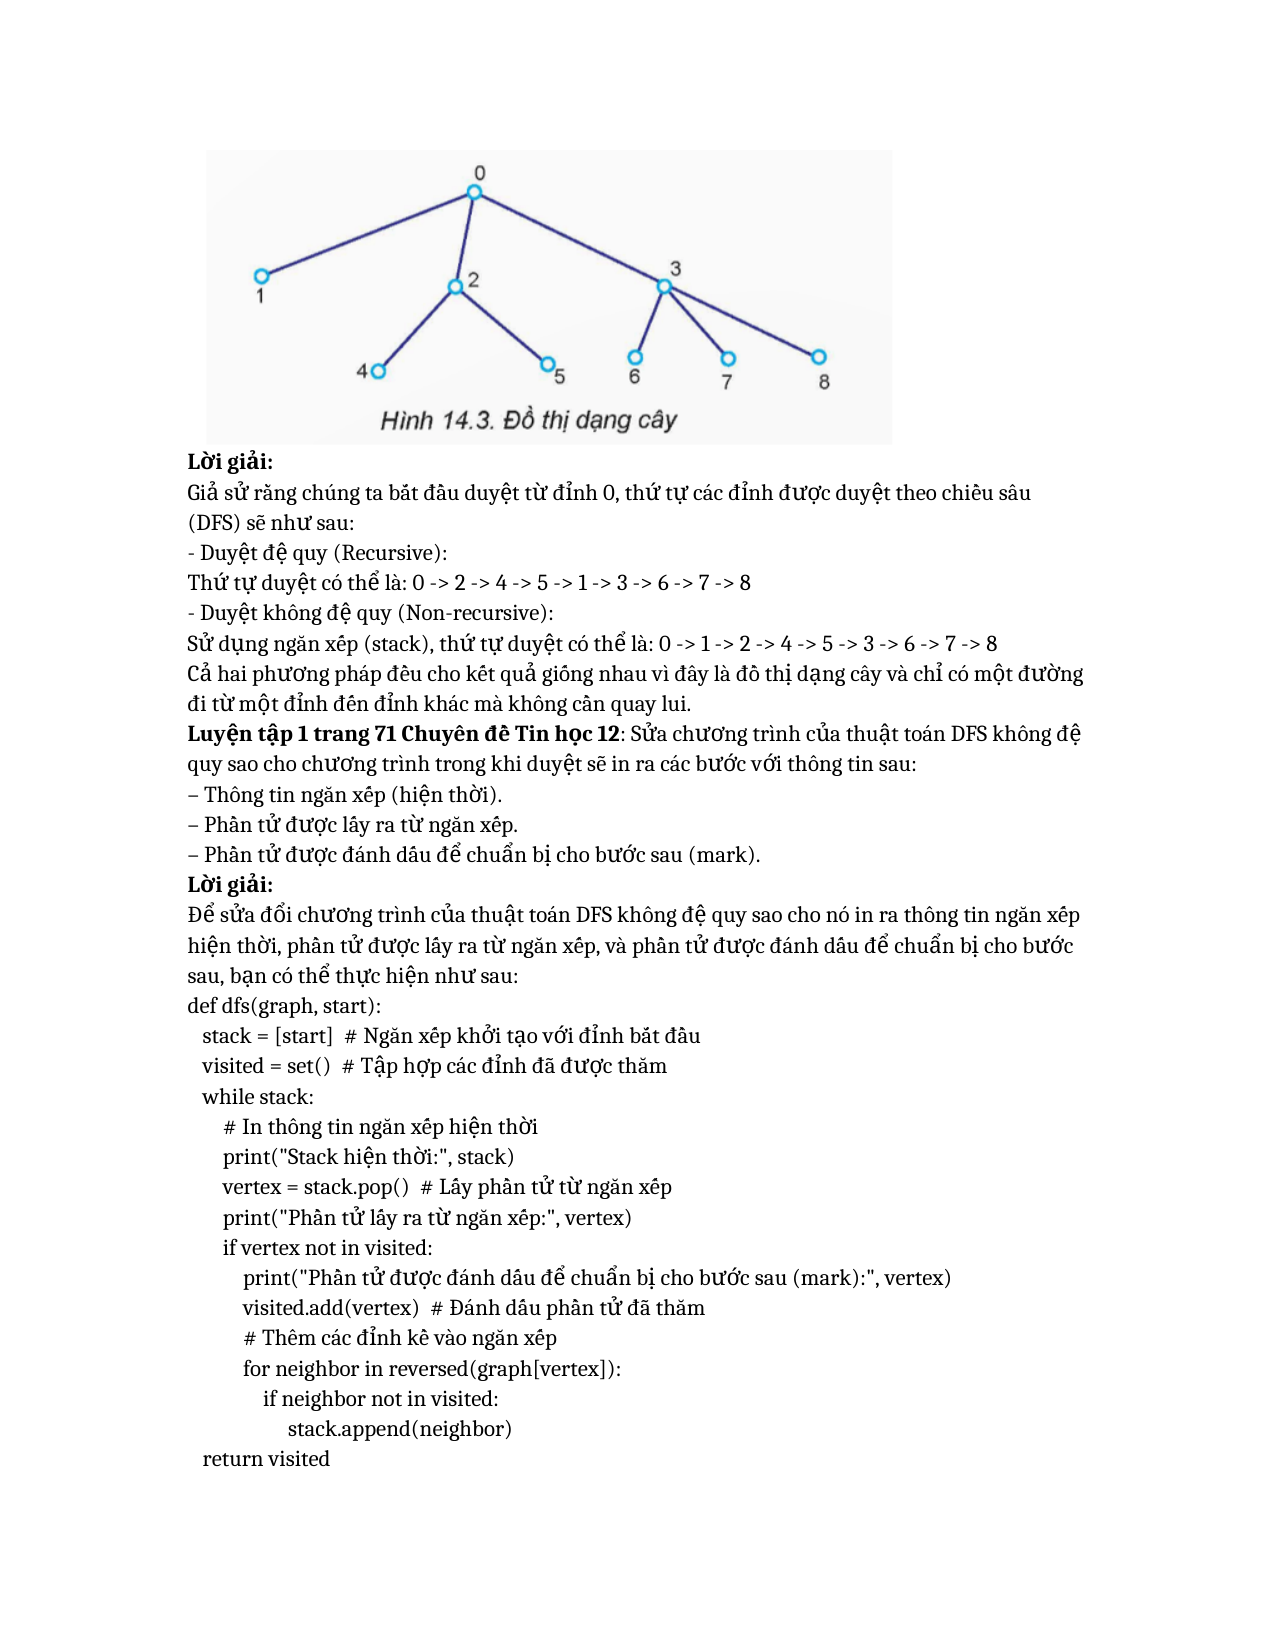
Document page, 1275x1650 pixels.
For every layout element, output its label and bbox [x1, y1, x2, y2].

text [187, 150, 1087, 1472]
picture [206, 150, 893, 446]
